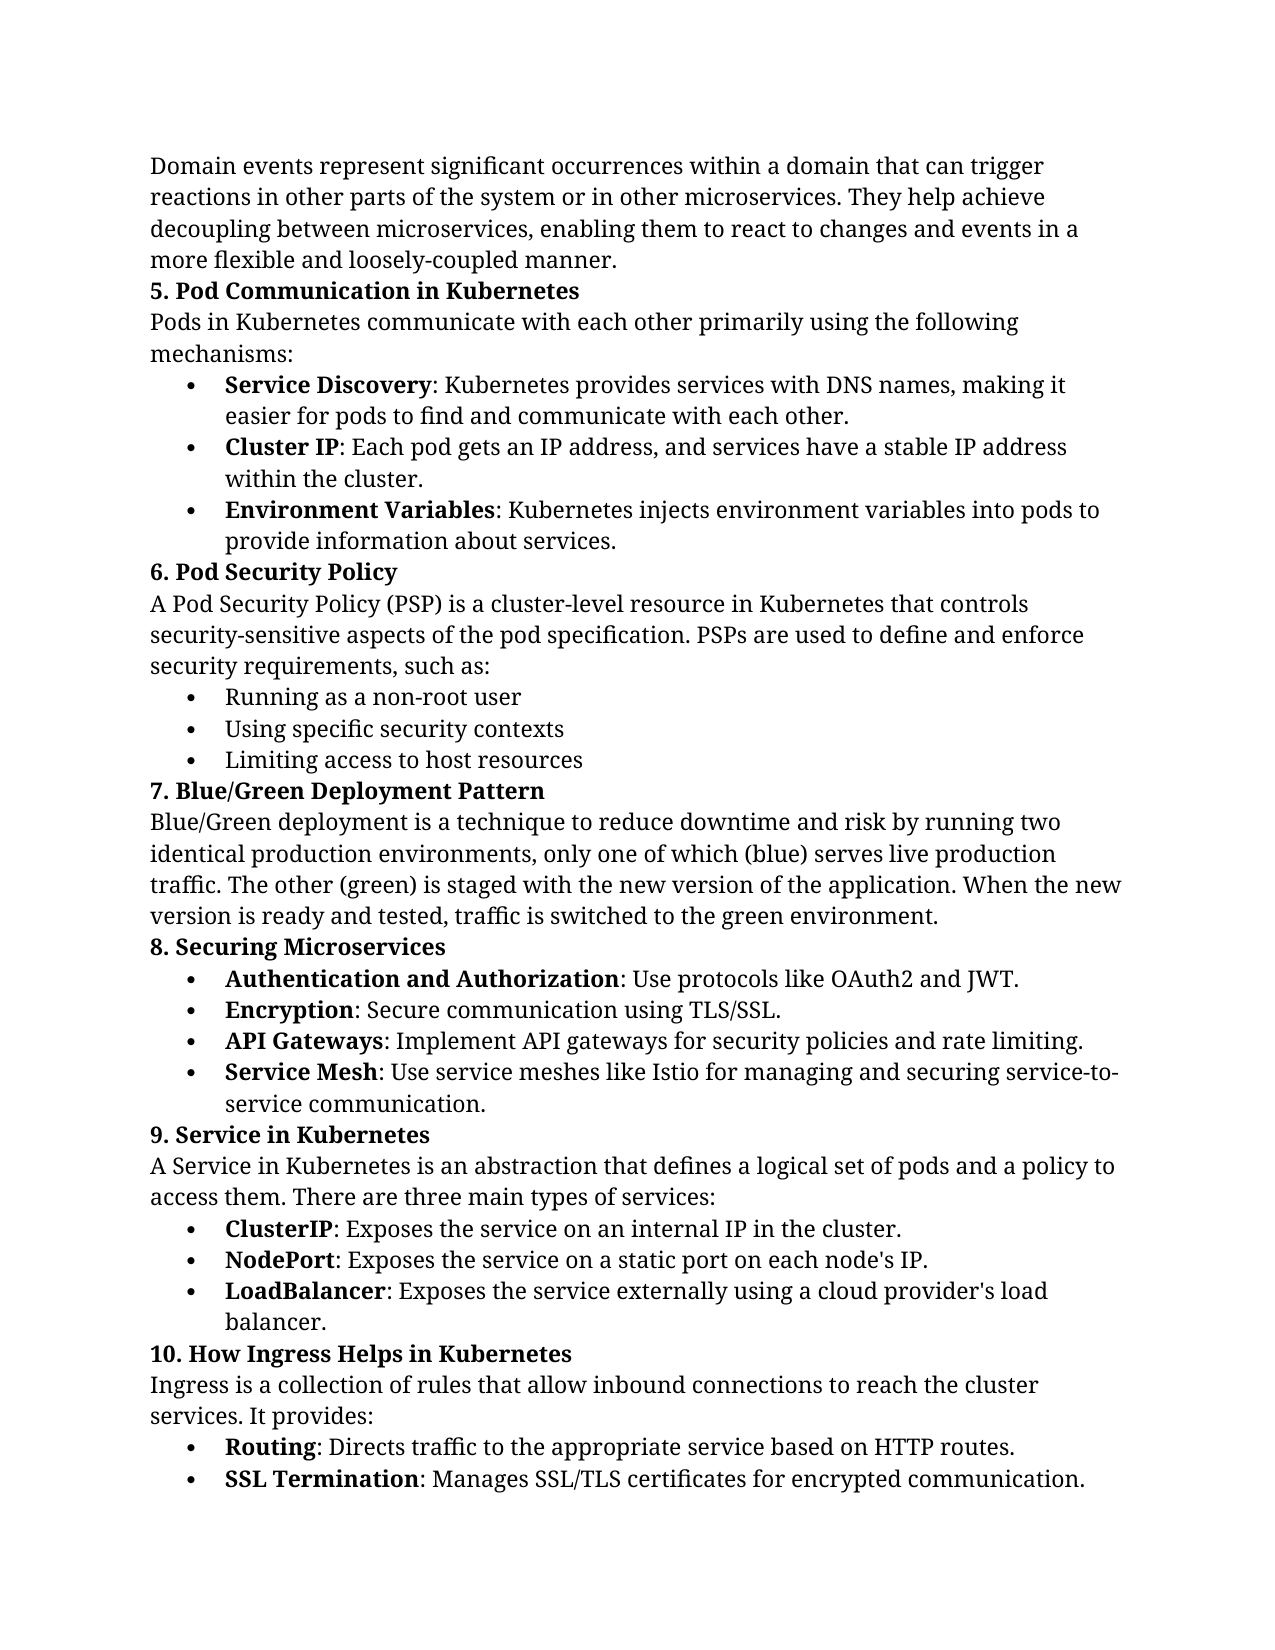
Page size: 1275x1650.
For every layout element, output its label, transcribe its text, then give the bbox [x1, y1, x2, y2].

text Ingress is a collection of rules that allow inbound connections to reach the cluster services. It provides: [150, 1369, 1125, 1431]
list NodePort: Exposes the service on a static port on each node's IP. [187, 1244, 1125, 1275]
text Blue/Green deployment is a technique to reduce downtime and risk by running two identical production environments, only one of which (blue) serves live production traffic. The other (green) is staged with the new version of the application. When the new version is ready and tested, traffic is switched to the green environment. [150, 806, 1125, 931]
list Routing: Directs traffic to the appropriate service based on HTTP routes. [187, 1431, 1125, 1462]
text Domain events represent significant occurrences within a domain that can trigger reactions in other parts of the system or in other microservices. They help achieve decoupling between microservices, enabling them to react to changes and events in a more flexible and loosely-coupled manner. [150, 150, 1125, 275]
list Service Discovery: Kubernetes provides services with DNS names, making it easier for pods to find and communicate with each other. [187, 369, 1125, 431]
list Service Mesh: Use service meshes like Istio for managing and securing service-to-service communication. [187, 1056, 1125, 1119]
list Using specific security contexts [187, 712, 1125, 744]
list Environment Variables: Kubernetes injects environment variables into pods to provide information about services. [187, 494, 1125, 556]
text 7. Blue/Green Deployment Pattern [150, 775, 1125, 806]
text 5. Pod Communication in Kubernetes [150, 275, 1125, 306]
text Pods in Kubernetes communicate with each other primarily using the following mechanisms: [150, 306, 1125, 369]
text A Pod Security Policy (PSP) is a cluster-level resource in Kubernetes that controls security-sensitive aspects of the pod specification. PSPs are used to define and enforce security requirements, such as: [150, 587, 1125, 681]
list SSL Termination: Manages SSL/TLS certificates for encrypted communication. [187, 1462, 1125, 1494]
text 6. Pod Security Policy [150, 556, 1125, 587]
text A Service in Kubernetes is an abstraction that defines a logical set of pods and a policy to access them. There are three main types of services: [150, 1150, 1125, 1212]
list LoadBalancer: Exposes the service externally using a cloud provider's load balancer. [187, 1275, 1125, 1337]
list API Gateways: Implement API gateways for security policies and rate limiting. [187, 1025, 1125, 1056]
list Limiting access to host resources [187, 744, 1125, 775]
text 10. How Ingress Helps in Kubernetes [150, 1337, 1125, 1369]
text 8. Securing Microservices [150, 931, 1125, 962]
list Authentication and Authorization: Use protocols like OAuth2 and JWT. [187, 962, 1125, 994]
list ClusterIP: Exposes the service on an internal IP in the cluster. [187, 1212, 1125, 1244]
list Encryption: Secure communication using TLS/SSL. [187, 994, 1125, 1025]
text 9. Service in Kubernetes [150, 1119, 1125, 1150]
list Running as a non-root user [187, 681, 1125, 712]
list Cluster IP: Each pod gets an IP address, and services have a stable IP address within the cluster. [187, 431, 1125, 494]
